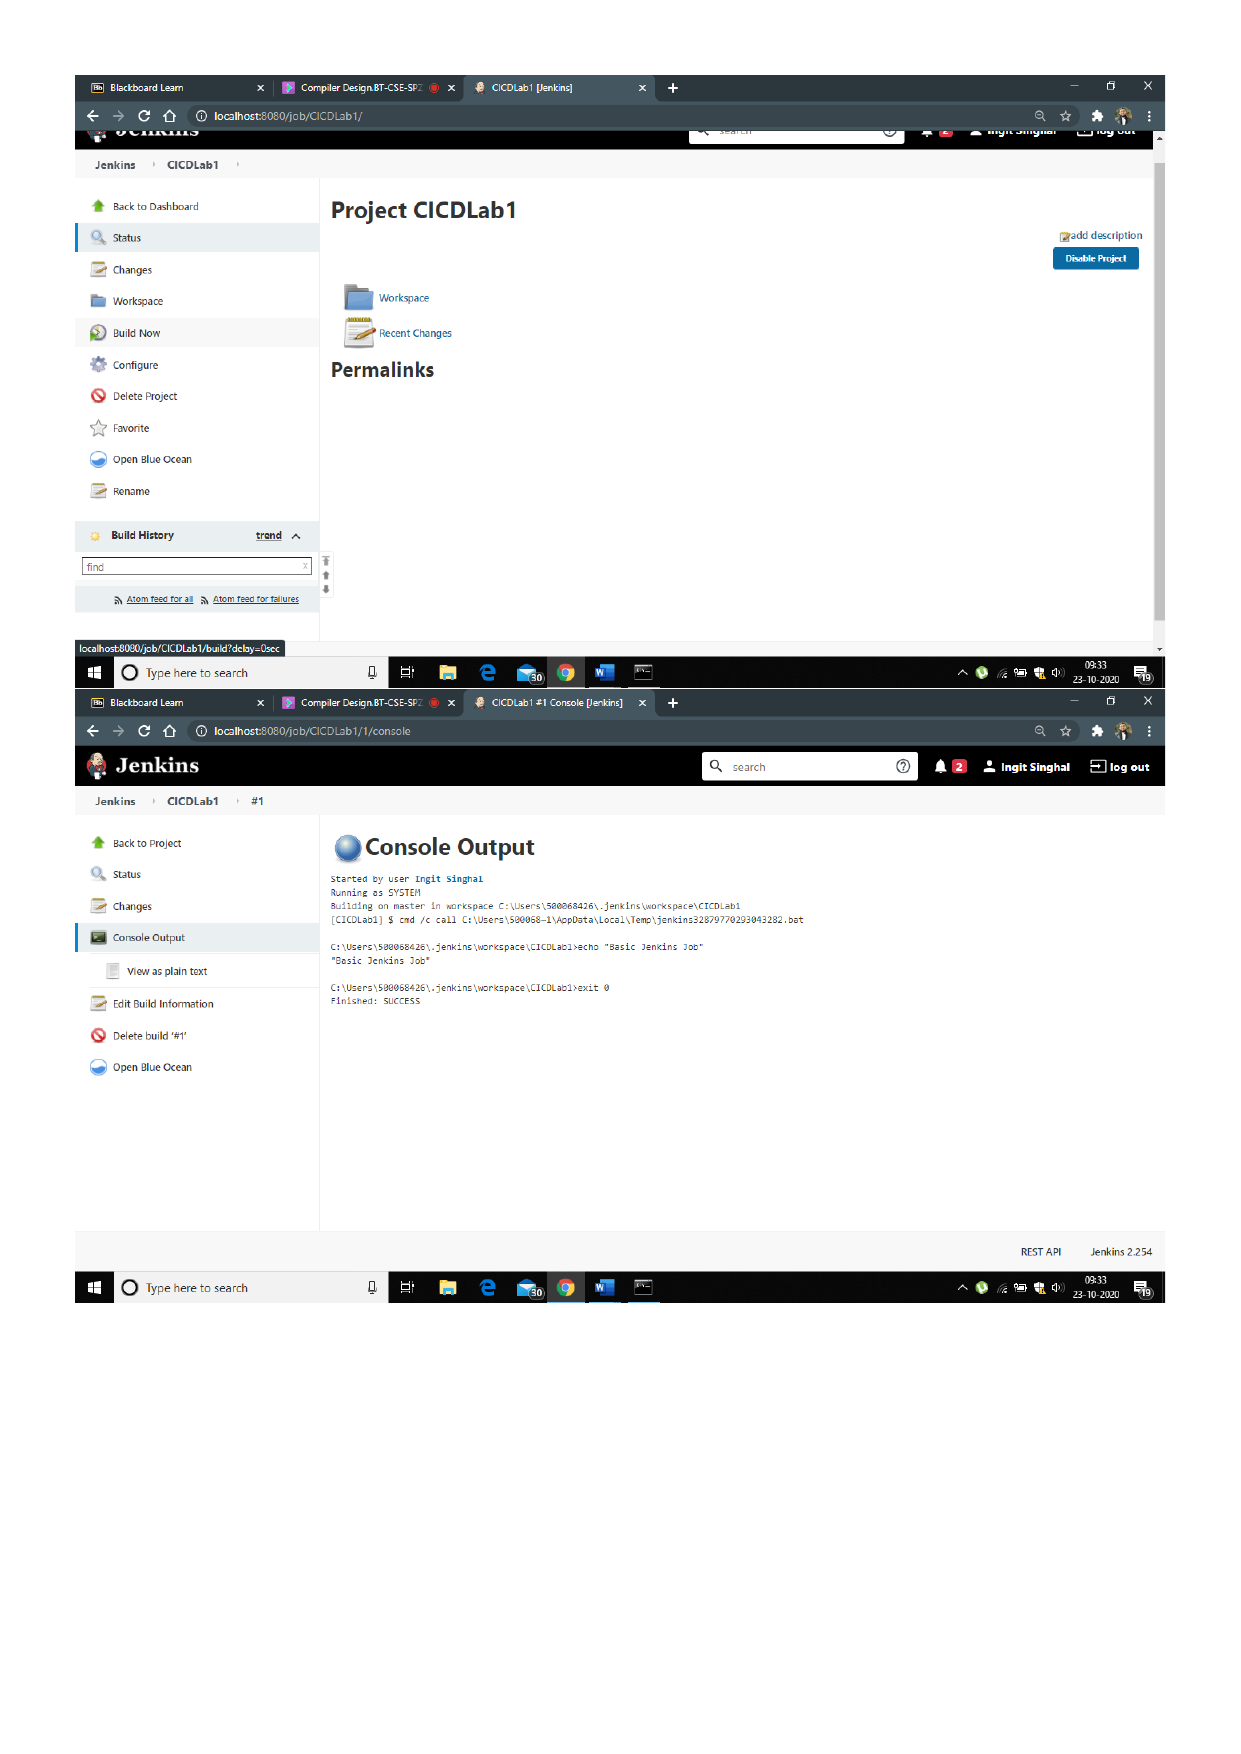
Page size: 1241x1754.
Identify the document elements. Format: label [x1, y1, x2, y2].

picture [75, 75, 1166, 688]
picture [75, 689, 1166, 1303]
